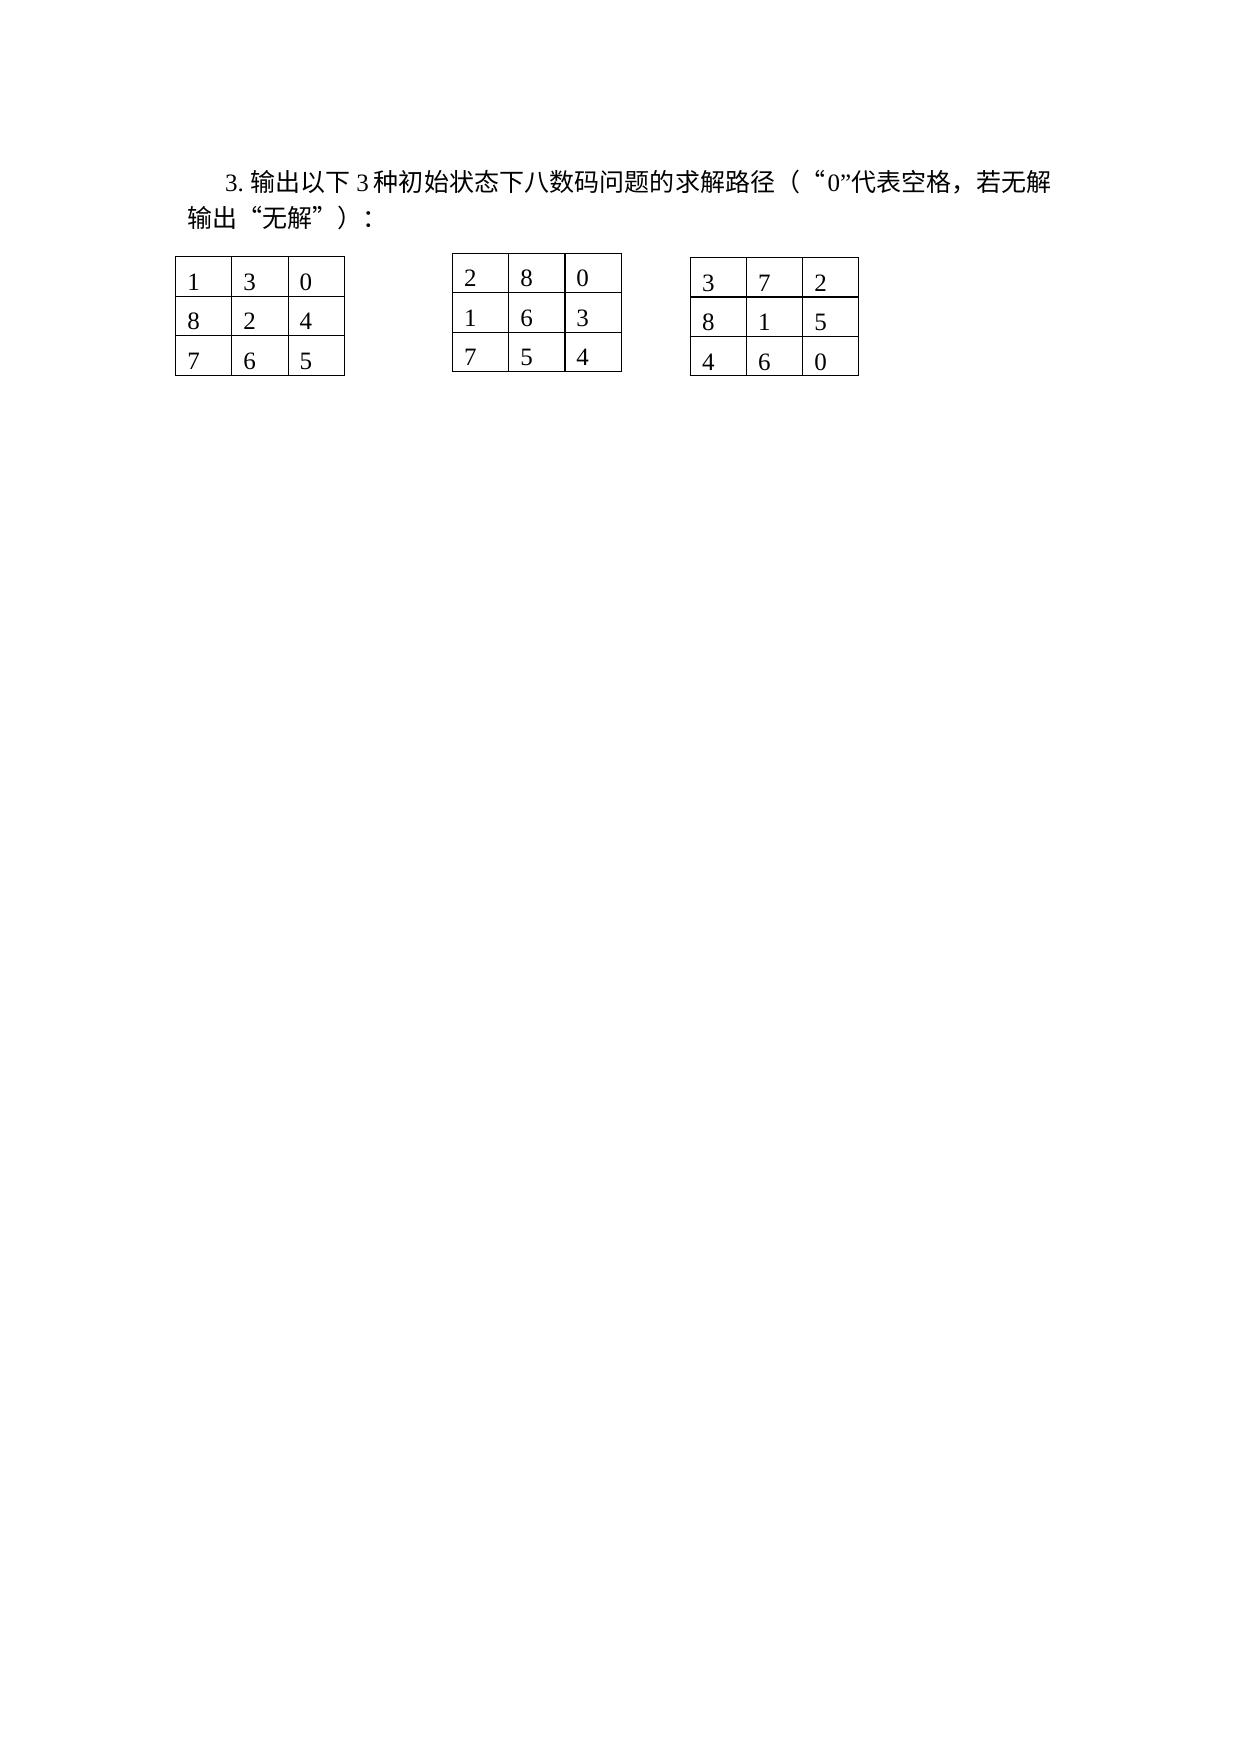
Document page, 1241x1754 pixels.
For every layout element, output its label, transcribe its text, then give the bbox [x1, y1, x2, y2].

table_header 2 [453, 254, 508, 292]
table_header 8 [509, 254, 564, 292]
table_cell 6 [747, 337, 802, 375]
table_cell 4 [566, 333, 621, 371]
table_cell 4 [289, 297, 344, 335]
table_header 3 [691, 258, 746, 296]
table_header 3 [232, 257, 288, 296]
table_header 2 [803, 258, 858, 296]
table_cell 3 [566, 293, 621, 332]
table_cell 8 [691, 298, 746, 336]
table_cell 1 [453, 293, 508, 332]
table_cell 7 [176, 336, 231, 375]
text 3. 输出以下3种初始状态下八数码问题的求解路径（“0”代表空格，若无解输出“无解”）： [187, 162, 1053, 234]
table_cell 7 [453, 333, 508, 371]
table_cell 5 [803, 298, 858, 336]
table_header 0 [566, 254, 621, 292]
table_cell 6 [232, 336, 288, 375]
table_header 7 [747, 258, 802, 296]
table_cell 6 [509, 293, 564, 332]
table_cell 5 [509, 333, 564, 371]
table_cell 2 [232, 297, 288, 335]
table_cell 8 [176, 297, 231, 335]
table_cell 0 [803, 337, 858, 375]
table_cell 5 [289, 336, 344, 375]
table_header 1 [176, 257, 231, 296]
table_cell 1 [747, 298, 802, 336]
table_header 0 [289, 257, 344, 296]
table_cell 4 [691, 337, 746, 375]
